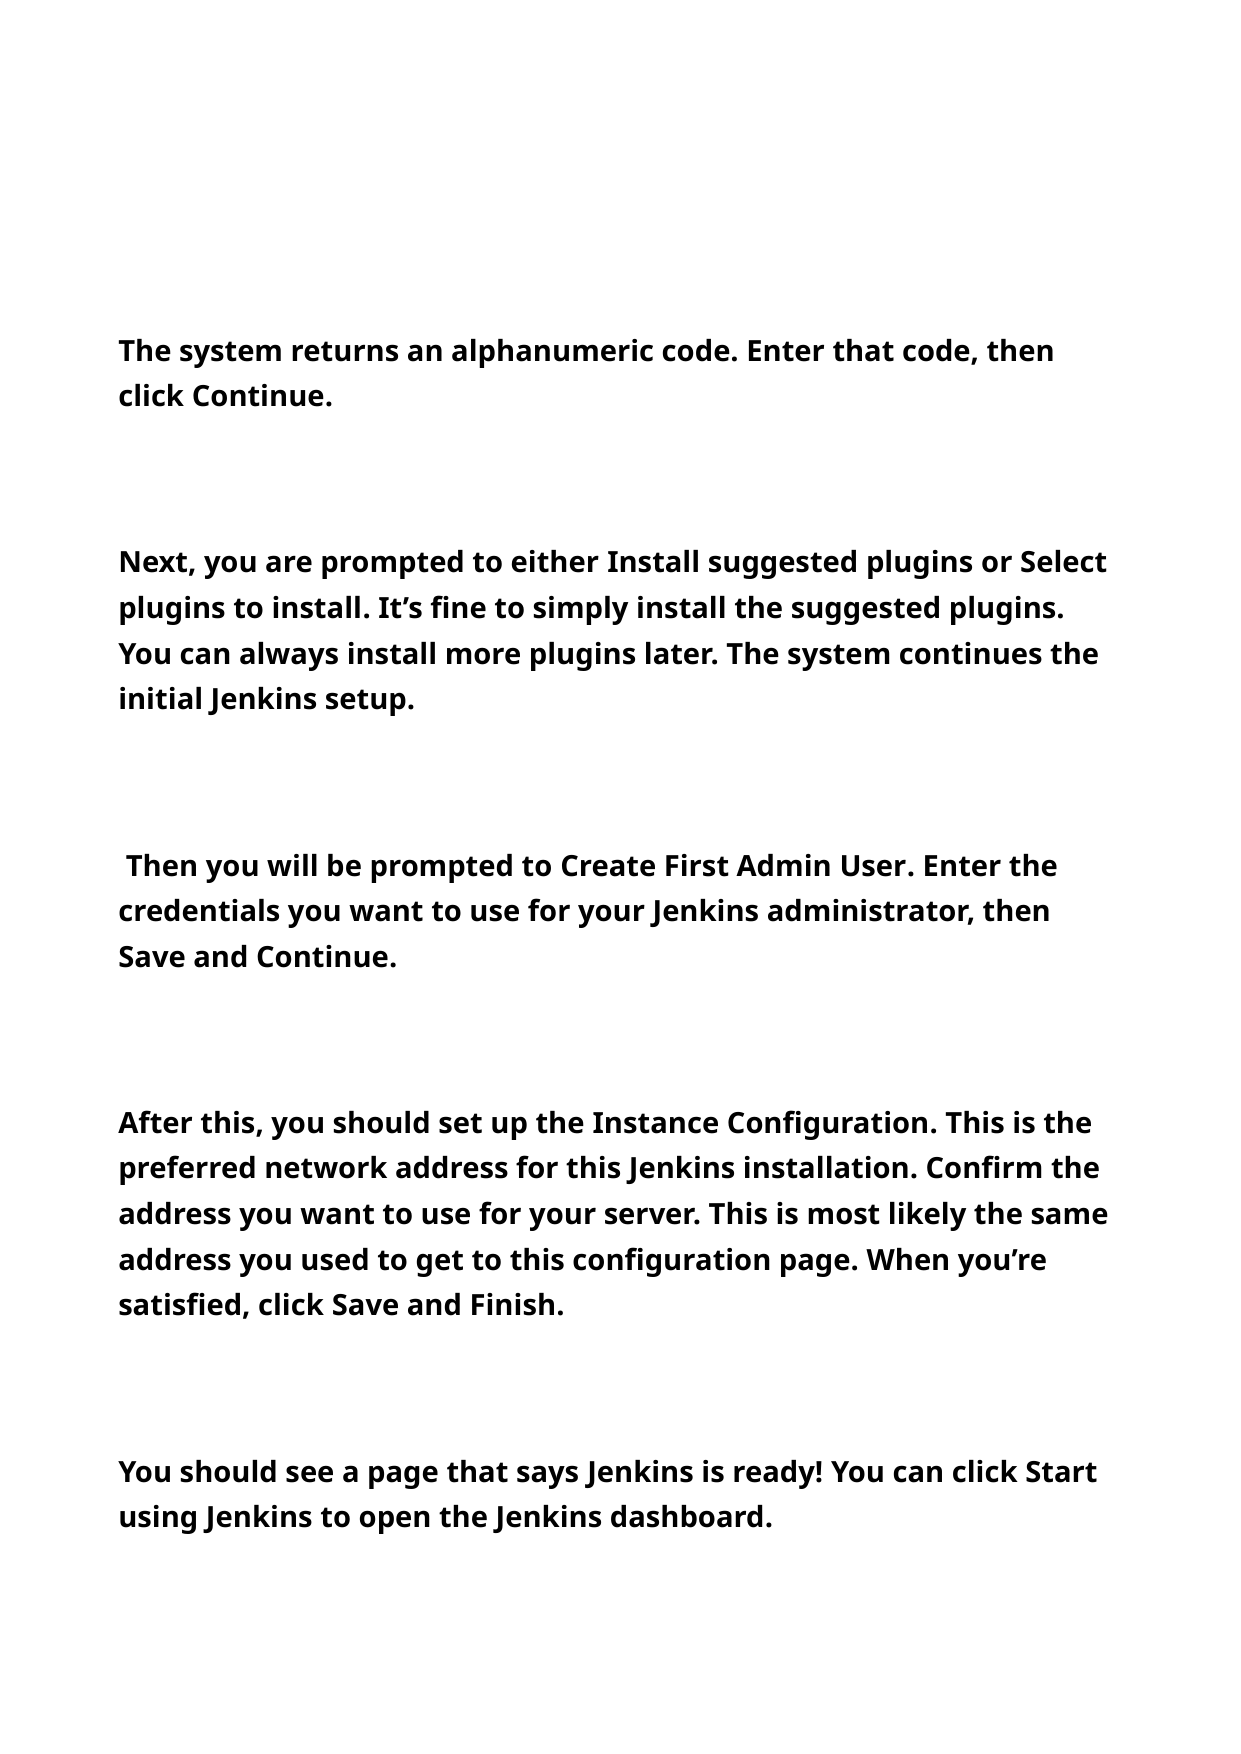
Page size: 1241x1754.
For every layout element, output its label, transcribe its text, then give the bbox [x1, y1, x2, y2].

text You should see a page that says Jenkins is ready! You can click Start using Jenkins to open the Jenkins dashboard. [118, 1451, 1122, 1536]
text After this, you should set up the Instance Configuration. This is the preferred network address for this Jenkins installation. Confirm the address you want to use for your server. This is most likely the same address you used to get to this configuration page. When you’re satisfied, click Save and Finish. [118, 1102, 1122, 1324]
text Next, you are prompted to either Install suggested plugins or Select plugins to install. It’s fine to simply install the suggested plugins. You can always install more plugins later. The system continues the initial Jenkins setup. [118, 542, 1122, 718]
text The system returns an alphanumeric code. Enter that code, then click Continue. [118, 330, 1122, 415]
text Then you will be prompted to Create First Admin User. Enter the credentials you want to use for your Jenkins administrator, then Save and Continue. [118, 845, 1122, 976]
